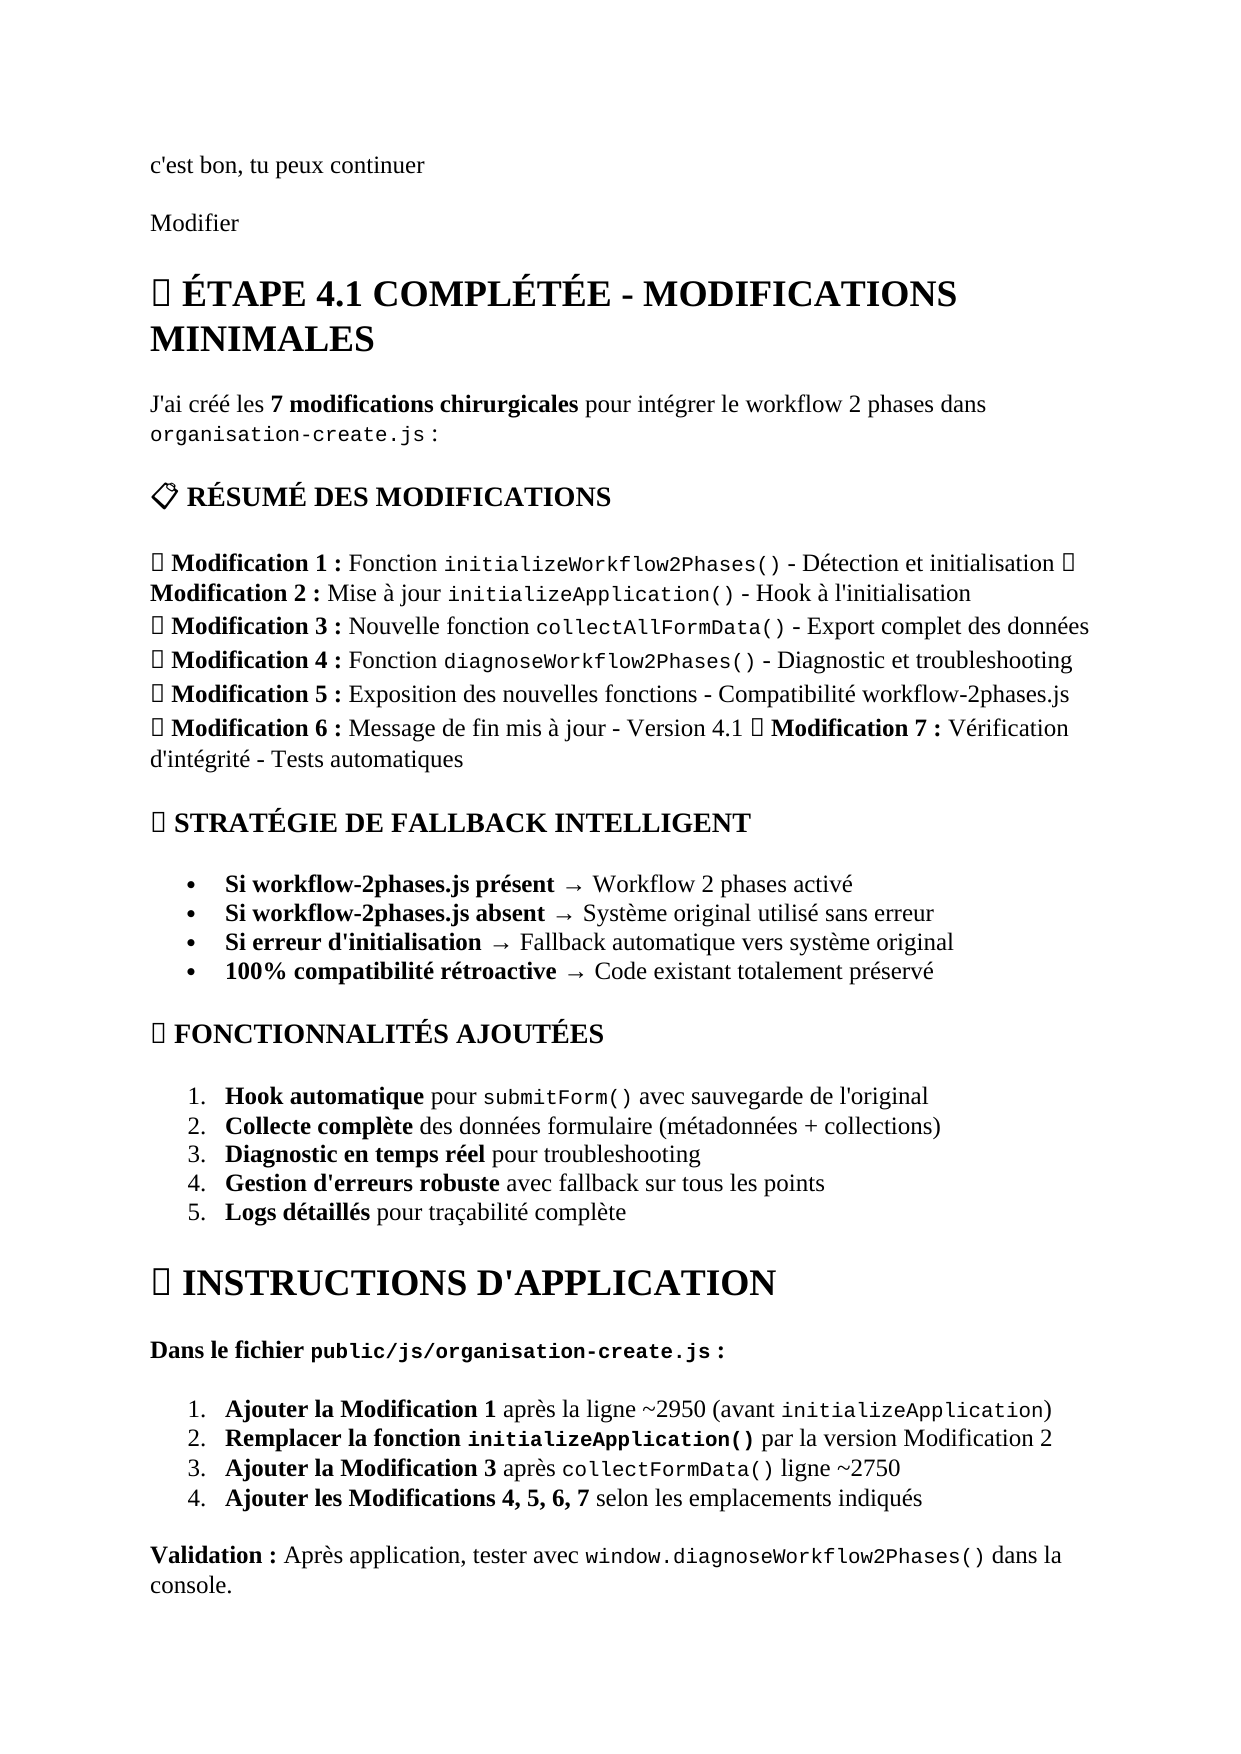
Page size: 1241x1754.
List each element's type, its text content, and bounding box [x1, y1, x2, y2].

list Ajouter la Modification 1 après la ligne ~2950 (avant initializeApplication) [187, 1394, 1090, 1423]
list Collecte complète des données formulaire (métadonnées + collections) [187, 1111, 1090, 1139]
text Modifier [150, 208, 1090, 237]
text Dans le fichier public/js/organisation-create.js : [150, 1335, 1090, 1365]
text Validation : Après application, tester avec window.diagnoseWorkflow2Phases() dans la console. [150, 1541, 1090, 1599]
text 🎯 FONCTIONNALITÉS AJOUTÉES [150, 1014, 1090, 1052]
list 100% compatibilité rétroactive → Code existant totalement préservé [187, 956, 1090, 984]
text ✅ ÉTAPE 4.1 COMPLÉTÉE - MODIFICATIONS MINIMALES [150, 266, 1090, 360]
list Remplacer la fonction initializeApplication() par la version Modification 2 [187, 1423, 1090, 1453]
list Ajouter la Modification 3 après collectFormData() ligne ~2750 [187, 1453, 1090, 1483]
text 📋 RÉSUMÉ DES MODIFICATIONS [150, 477, 1090, 515]
list Ajouter les Modifications 4, 5, 6, 7 selon les emplacements indiqués [187, 1483, 1090, 1511]
list Logs détaillés pour traçabilité complète [187, 1197, 1090, 1226]
list Gestion d'erreurs robuste avec fallback sur tous les points [187, 1168, 1090, 1197]
text c'est bon, tu peux continuer [150, 150, 1090, 179]
list Si workflow-2phases.js présent → Workflow 2 phases activé [187, 869, 1090, 898]
list Si workflow-2phases.js absent → Système original utilisé sans erreur [187, 898, 1090, 927]
list Si erreur d'initialisation → Fallback automatique vers système original [187, 927, 1090, 956]
list Diagnostic en temps réel pour troubleshooting [187, 1139, 1090, 1168]
text ✅ Modification 1 : Fonction initializeWorkflow2Phases() - Détection et initialisation ✅ Modification 2 : Mise à jour initializeApplication() - Hook à l'initialisation ✅ Modification 3 : Nouvelle fonction collectAllFormData() - Export complet des données ✅ Modification 4 : Fonction diagnoseWorkflow2Phases() - Diagnostic et troubleshooting ✅ Modification 5 : Exposition des nouvelles fonctions - Compatibilité workflow-2phases.js ✅ Modification 6 : Message de fin mis à jour - Version 4.1 ✅ Modification 7 : Vérification d'intégrité - Tests automatiques [150, 544, 1090, 773]
list Hook automatique pour submitForm() avec sauvegarde de l'original [187, 1081, 1090, 1111]
text 🔄 STRATÉGIE DE FALLBACK INTELLIGENT [150, 802, 1090, 840]
text 📝 INSTRUCTIONS D'APPLICATION [150, 1255, 1090, 1306]
text J'ai créé les 7 modifications chirurgicales pour intégrer le workflow 2 phases dans organisation-create.js : [150, 389, 1090, 447]
